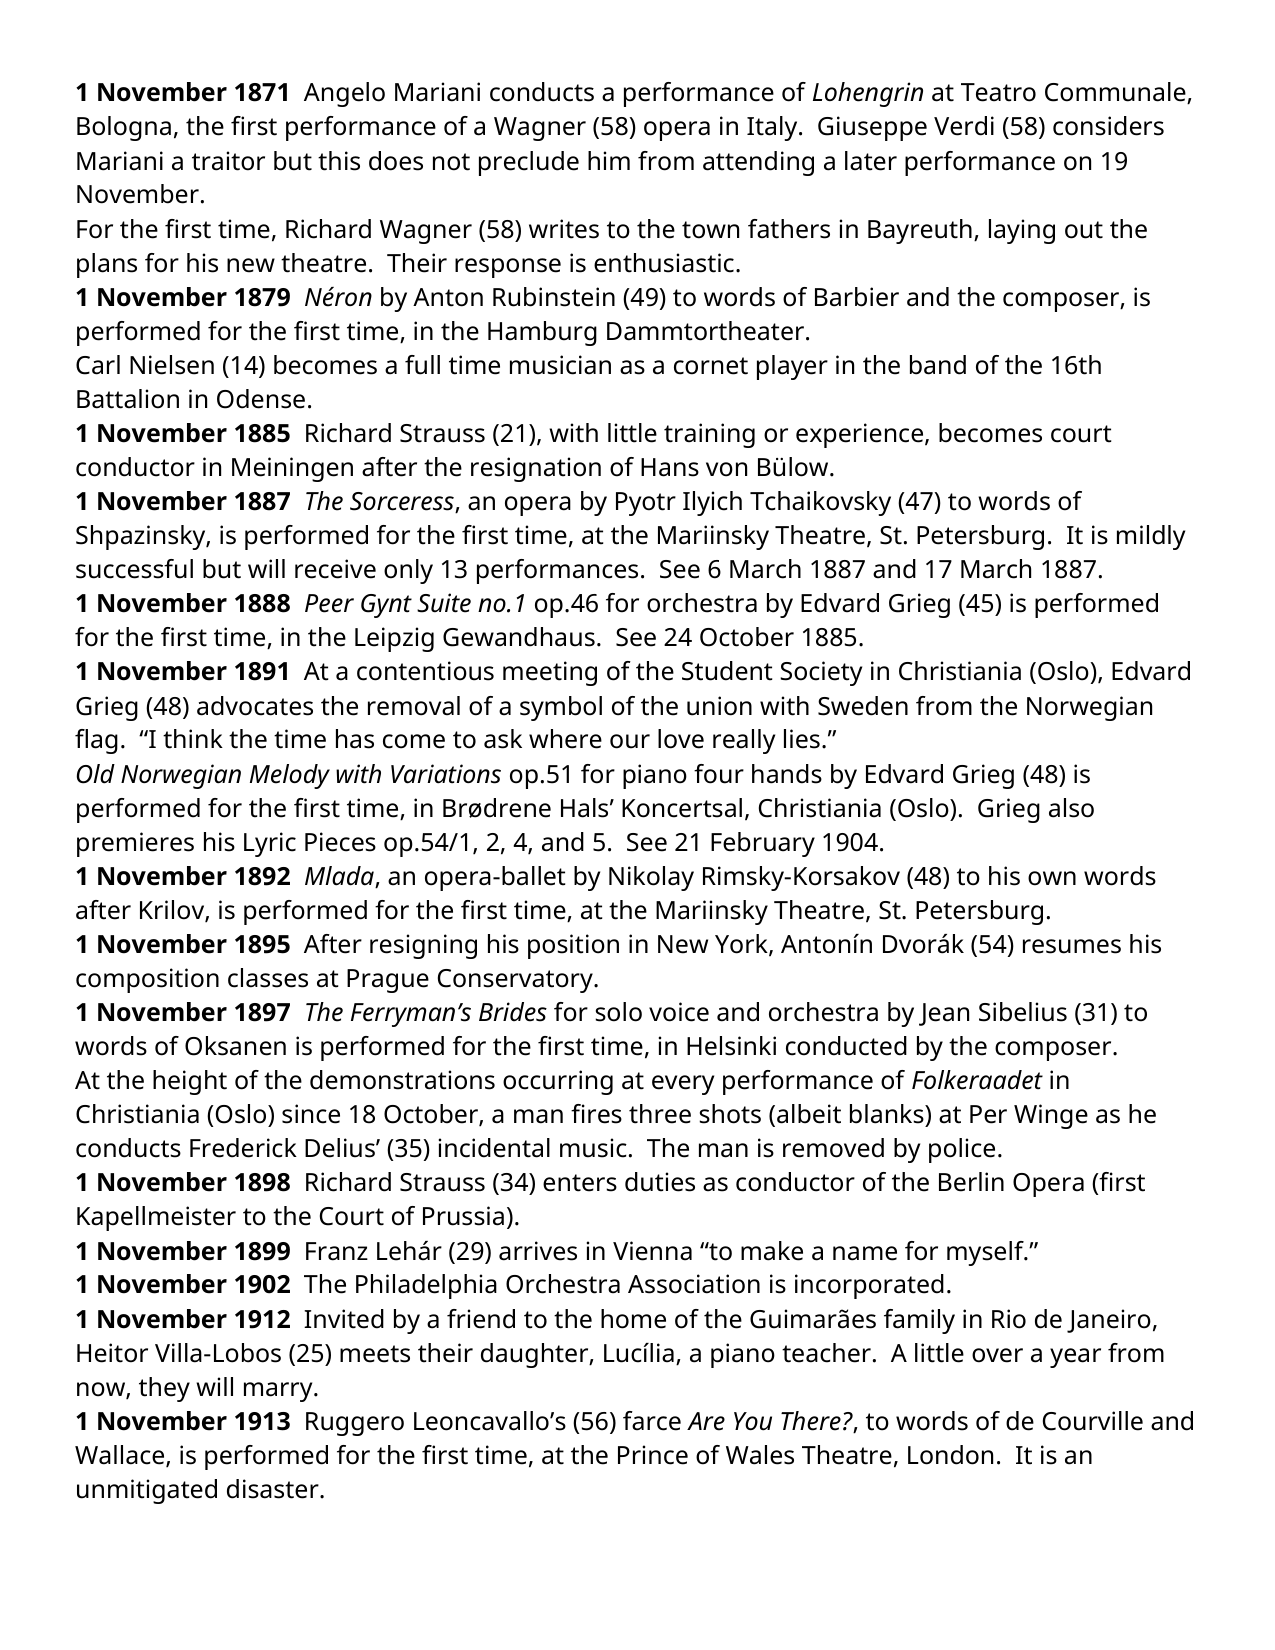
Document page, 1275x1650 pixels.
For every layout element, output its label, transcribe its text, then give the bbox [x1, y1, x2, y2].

text 1 November 1871 Angelo Mariani conducts a performance of Lohengrin at Teatro Communale, Bologna, the first performance of a Wagner (58) opera in Italy. Giuseppe Verdi (58) considers Mariani a traitor but this does not preclude him from attending a later performance on 19 November. [75, 75, 1200, 211]
text 1 November 1888 Peer Gynt Suite no.1 op.46 for orchestra by Edvard Grieg (45) is performed for the first time, in the Leipzig Gewandhaus. See 24 October 1885. [75, 586, 1200, 654]
text 1 November 1898 Richard Strauss (34) enters duties as conductor of the Berlin Opera (first Kapellmeister to the Court of Prussia). [75, 1165, 1200, 1233]
text 1 November 1899 Franz Lehár (29) arrives in Vienna “to make a name for myself.” [75, 1233, 1200, 1267]
text 1 November 1891 At a contentious meeting of the Student Society in Christiania (Oslo), Edvard Grieg (48) advocates the removal of a symbol of the union with Sweden from the Norwegian flag. “I think the time has come to ask where our love really lies.” [75, 654, 1200, 756]
text 1 November 1895 After resigning his position in New York, Antonín Dvorák (54) resumes his composition classes at Prague Conservatory. [75, 927, 1200, 995]
text 1 November 1887 The Sorceress, an opera by Pyotr Ilyich Tchaikovsky (47) to words of Shpazinsky, is performed for the first time, at the Mariinsky Theatre, St. Petersburg. It is mildly successful but will receive only 13 performances. See 6 March 1887 and 17 March 1887. [75, 484, 1200, 586]
text 1 November 1885 Richard Strauss (21), with little training or experience, becomes court conductor in Meiningen after the resignation of Hans von Bülow. [75, 416, 1200, 484]
text At the height of the demonstrations occurring at every performance of Folkeraadet in Christiania (Oslo) since 18 October, a man fires three shots (albeit blanks) at Per Winge as he conducts Frederick Delius’ (35) incidental music. The man is removed by police. [75, 1063, 1200, 1165]
text Old Norwegian Melody with Variations op.51 for piano four hands by Edvard Grieg (48) is performed for the first time, in Brødrene Hals’ Koncertsal, Christiania (Oslo). Grieg also premieres his Lyric Pieces op.54/1, 2, 4, and 5. See 21 February 1904. [75, 756, 1200, 858]
text 1 November 1913 Ruggero Leoncavallo’s (56) farce Are You There?, to words of de Courville and Wallace, is performed for the first time, at the Prince of Wales Theatre, London. It is an unmitigated disaster. [75, 1403, 1200, 1506]
text 1 November 1902 The Philadelphia Orchestra Association is incorporated. [75, 1267, 1200, 1301]
text 1 November 1897 The Ferryman’s Brides for solo voice and orchestra by Jean Sibelius (31) to words of Oksanen is performed for the first time, in Helsinki conducted by the composer. [75, 995, 1200, 1063]
text 1 November 1912 Invited by a friend to the home of the Guimarães family in Rio de Janeiro, Heitor Villa-Lobos (25) meets their daughter, Lucília, a piano teacher. A little over a year from now, they will marry. [75, 1301, 1200, 1403]
text 1 November 1879 Néron by Anton Rubinstein (49) to words of Barbier and the composer, is performed for the first time, in the Hamburg Dammtortheater. [75, 279, 1200, 347]
text For the first time, Richard Wagner (58) writes to the town fathers in Bayreuth, laying out the plans for his new theatre. Their response is enthusiastic. [75, 211, 1200, 279]
text 1 November 1892 Mlada, an opera-ballet by Nikolay Rimsky-Korsakov (48) to his own words after Krilov, is performed for the first time, at the Mariinsky Theatre, St. Petersburg. [75, 858, 1200, 927]
text Carl Nielsen (14) becomes a full time musician as a cornet player in the band of the 16th Battalion in Odense. [75, 347, 1200, 416]
